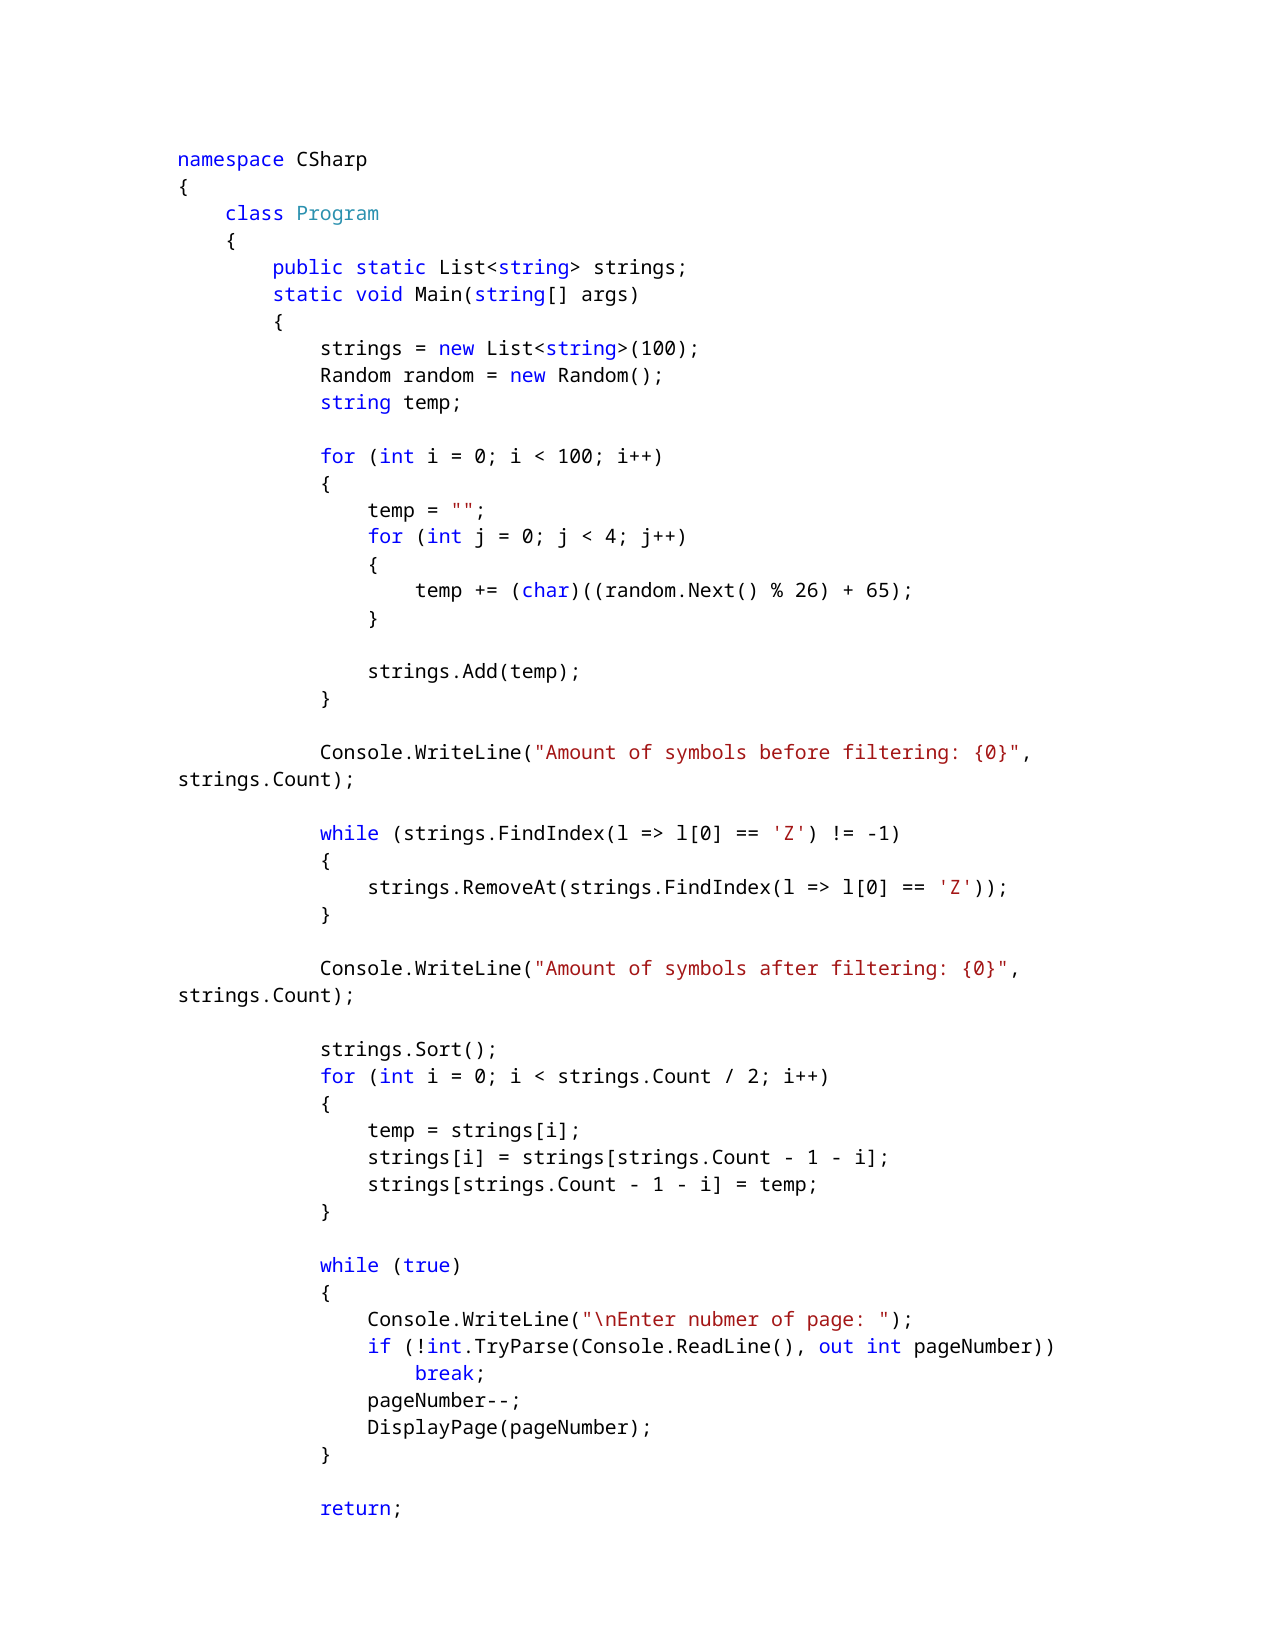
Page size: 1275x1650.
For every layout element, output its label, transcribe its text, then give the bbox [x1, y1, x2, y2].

text for (int j = 0; j < 4; j++) [177, 523, 1186, 550]
text temp = ""; [177, 496, 1186, 523]
text temp = strings[i]; [177, 1116, 1186, 1143]
text for (int i = 0; i < 100; i++) [177, 442, 1186, 469]
text } [177, 1440, 1186, 1467]
text } [177, 1197, 1186, 1224]
text temp += (char)((random.Next() % 26) + 65); [177, 577, 1186, 604]
text { [177, 307, 1186, 334]
text break; [177, 1359, 1186, 1386]
text } [177, 604, 1186, 631]
text Random random = new Random(); [177, 361, 1186, 388]
text strings.Add(temp); [177, 658, 1186, 685]
text { [177, 226, 1186, 253]
text return; [177, 1494, 1186, 1521]
text { [177, 172, 1186, 199]
text { [177, 469, 1186, 496]
text Console.WriteLine("\nEnter nubmer of page: "); [177, 1305, 1186, 1332]
text for (int i = 0; i < strings.Count / 2; i++) [177, 1062, 1186, 1089]
text } [177, 685, 1186, 712]
text strings.RemoveAt(strings.FindIndex(l => l[0] == 'Z')); [177, 873, 1186, 901]
text strings[i] = strings[strings.Count - 1 - i]; [177, 1143, 1186, 1170]
text strings[strings.Count - 1 - i] = temp; [177, 1170, 1186, 1197]
text DisplayPage(pageNumber); [177, 1413, 1186, 1440]
text string temp; [177, 388, 1186, 415]
text { [177, 1089, 1186, 1116]
text static void Main(string[] args) [177, 280, 1186, 307]
text strings.Sort(); [177, 1035, 1186, 1062]
text if (!int.TryParse(Console.ReadLine(), out int pageNumber)) [177, 1332, 1186, 1359]
text class Program [177, 199, 1186, 226]
text { [177, 550, 1186, 577]
text while (true) [177, 1251, 1186, 1278]
text strings = new List<string>(100); [177, 334, 1186, 361]
text { [177, 1278, 1186, 1305]
text public static List<string> strings; [177, 253, 1186, 280]
text namespace CSharp [177, 145, 1186, 172]
text while (strings.FindIndex(l => l[0] == 'Z') != -1) [177, 819, 1186, 847]
text Console.WriteLine("Amount of symbols after filtering: {0}", strings.Count); [177, 954, 1186, 1008]
text Console.WriteLine("Amount of symbols before filtering: {0}", strings.Count); [177, 739, 1186, 793]
text { [177, 847, 1186, 873]
text pageNumber--; [177, 1386, 1186, 1413]
text } [177, 901, 1186, 927]
